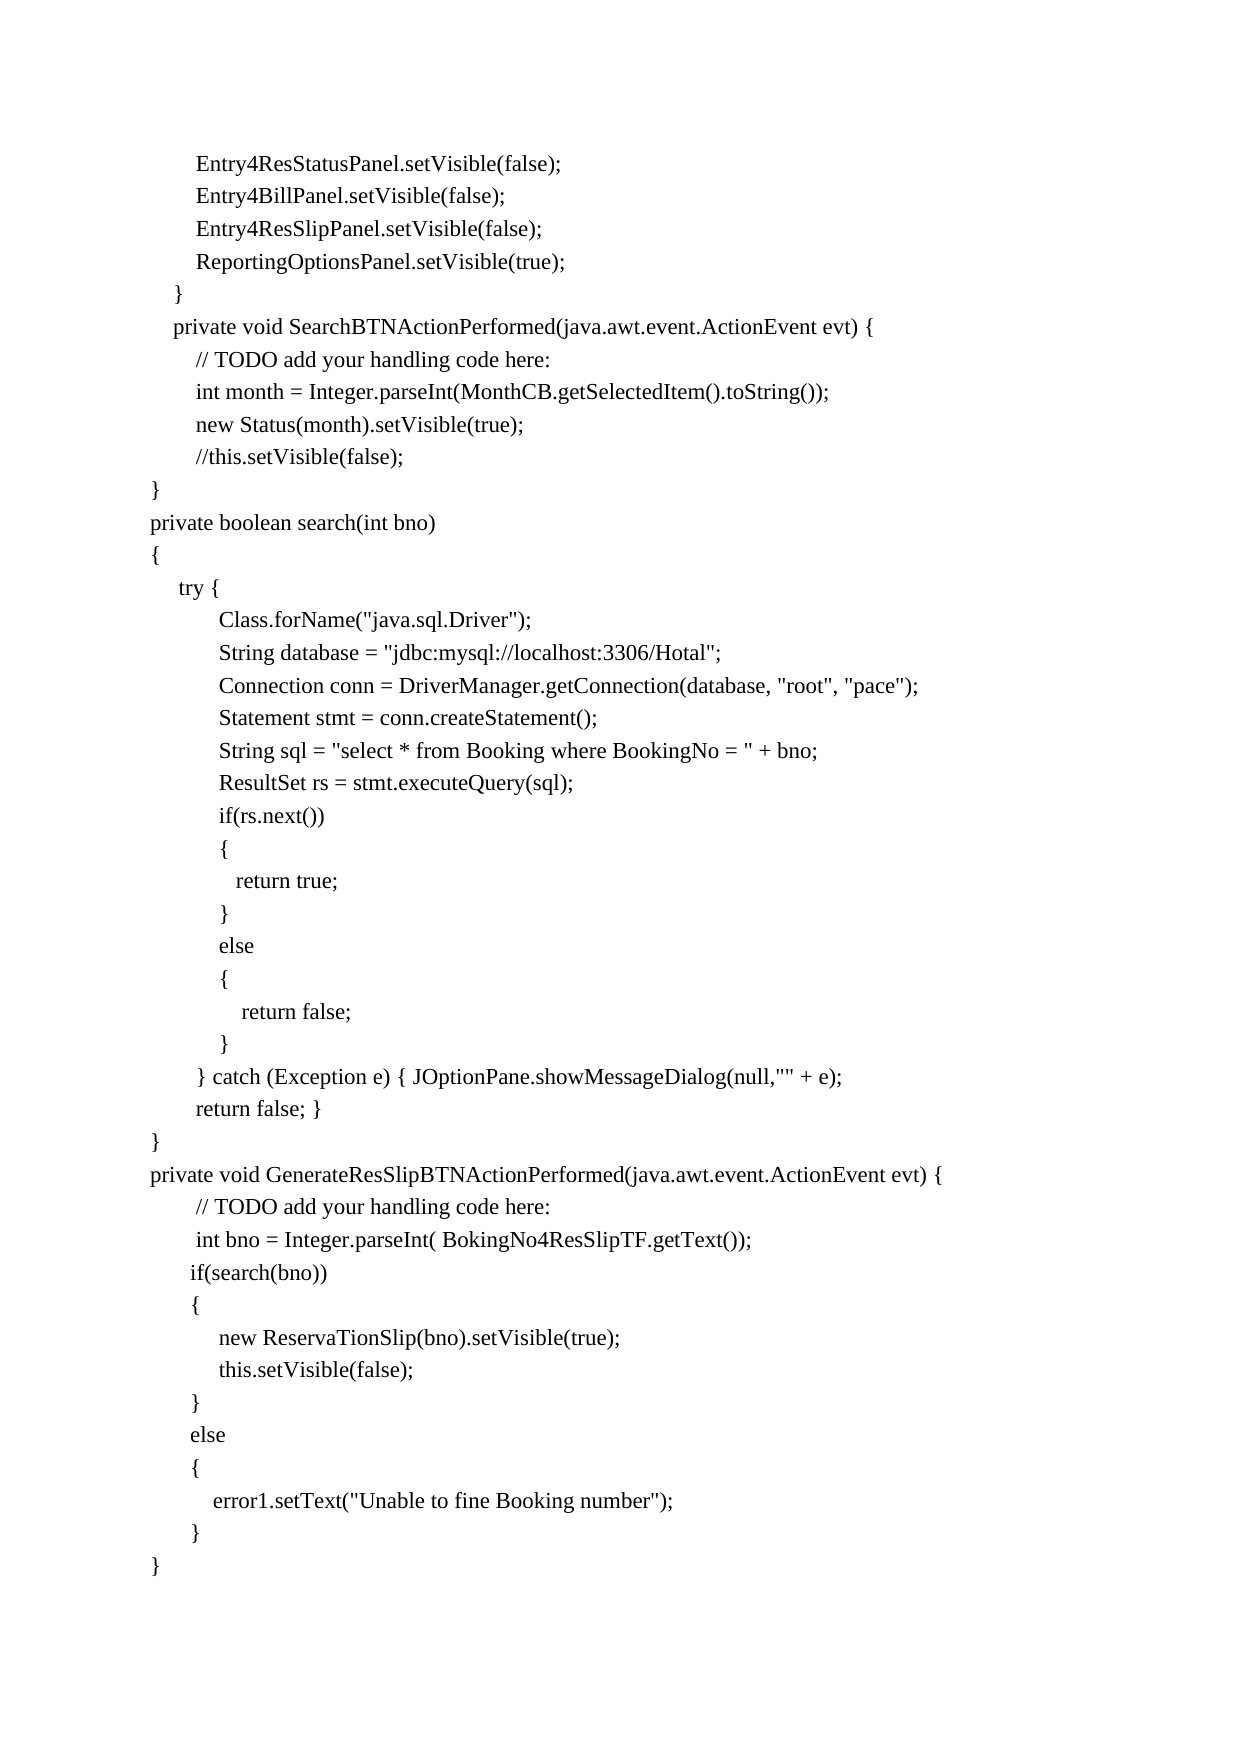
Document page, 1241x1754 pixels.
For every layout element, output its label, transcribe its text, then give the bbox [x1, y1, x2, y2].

text try { [150, 574, 1090, 600]
text Connection conn = DriverManager.getConnection(database, "root", "pace"); [150, 672, 1090, 698]
text Entry4ResStatusPanel.setVisible(false); [150, 150, 1090, 176]
text Statement stmt = conn.createStatement(); [150, 704, 1090, 731]
text new ReservaTionSlip(bno).setVisible(true); [150, 1324, 1090, 1350]
text ReportingOptionsPanel.setVisible(true); [150, 248, 1090, 274]
text this.setVisible(false); [150, 1356, 1090, 1383]
text error1.setText("Unable to fine Booking number"); [150, 1487, 1090, 1513]
text return true; [150, 867, 1090, 894]
text if(rs.next()) [150, 802, 1090, 828]
text return false; [150, 998, 1090, 1024]
text Class.forName("java.sql.Driver"); [150, 606, 1090, 633]
text { [150, 965, 1090, 991]
text ResultSet rs = stmt.executeQuery(sql); [150, 769, 1090, 796]
text // TODO add your handling code here: [150, 346, 1090, 372]
text } [150, 1128, 1090, 1154]
text } [150, 1030, 1090, 1057]
text else [150, 1422, 1090, 1448]
text } [150, 1552, 1090, 1578]
text } [150, 280, 1090, 307]
text int bno = Integer.parseInt( BokingNo4ResSlipTF.getText()); [150, 1226, 1090, 1252]
text { [150, 1454, 1090, 1481]
text private void SearchBTNActionPerformed(java.awt.event.ActionEvent evt) { [150, 313, 1090, 339]
text { [150, 541, 1090, 568]
text Entry4BillPanel.setVisible(false); [150, 183, 1090, 209]
text { [150, 835, 1090, 861]
text } [150, 1389, 1090, 1415]
text String database = "jdbc:mysql://localhost:3306/Hotal"; [150, 639, 1090, 665]
text int month = Integer.parseInt(MonthCB.getSelectedItem().toString()); [150, 378, 1090, 404]
text } catch (Exception e) { JOptionPane.showMessageDialog(null,"" + e); [150, 1063, 1090, 1089]
text else [150, 932, 1090, 959]
text return false; } [150, 1096, 1090, 1122]
text { [150, 1291, 1090, 1317]
text String sql = "select * from Booking where BookingNo = " + bno; [150, 737, 1090, 763]
text private void GenerateResSlipBTNActionPerformed(java.awt.event.ActionEvent evt) { [150, 1161, 1090, 1187]
text } [150, 1519, 1090, 1546]
text } [150, 900, 1090, 926]
text // TODO add your handling code here: [150, 1193, 1090, 1220]
text new Status(month).setVisible(true); [150, 411, 1090, 437]
text if(search(bno)) [150, 1258, 1090, 1285]
text //this.setVisible(false); [150, 443, 1090, 470]
text } [150, 476, 1090, 502]
text private boolean search(int bno) [150, 509, 1090, 535]
text Entry4ResSlipPanel.setVisible(false); [150, 215, 1090, 242]
